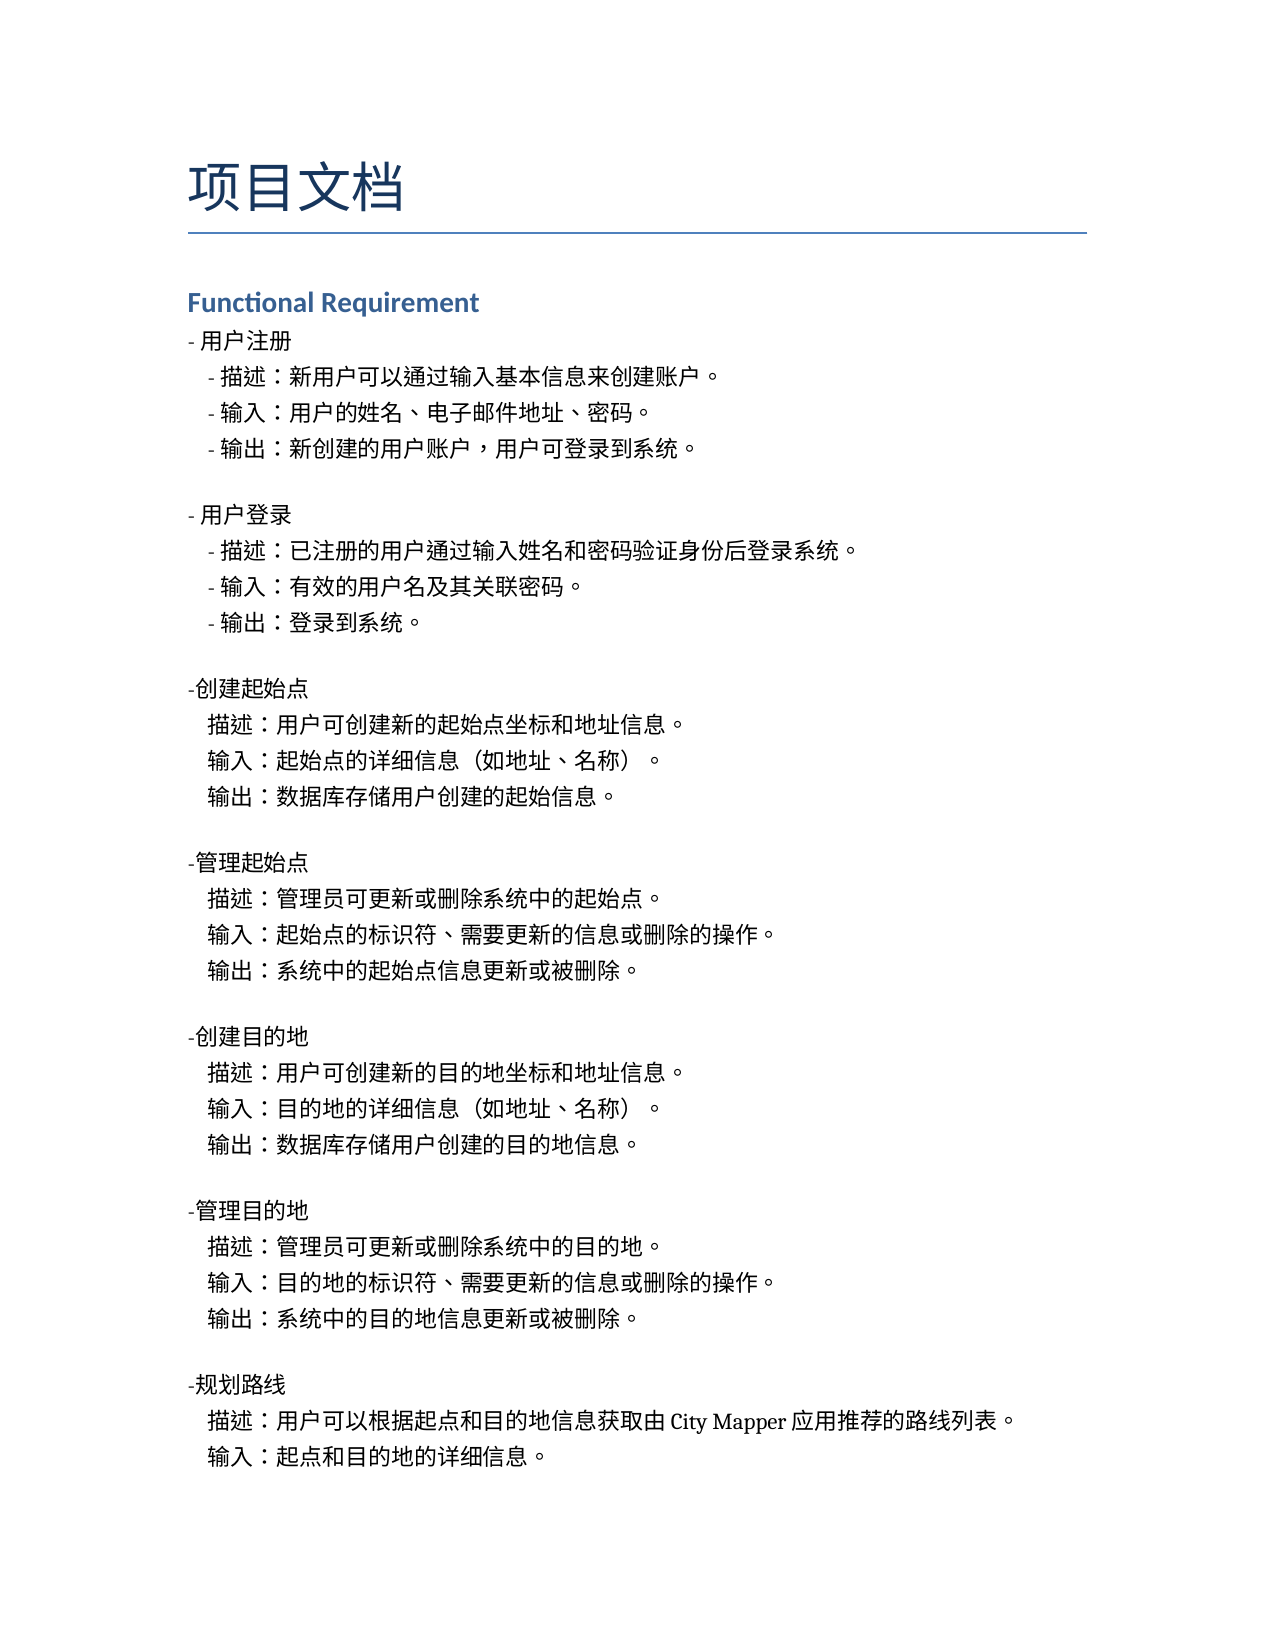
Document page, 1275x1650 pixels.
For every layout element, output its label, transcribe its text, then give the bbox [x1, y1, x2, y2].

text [187, 325, 1087, 1472]
subtitle Functional Requirement [187, 284, 1087, 320]
title 项目文档 [187, 150, 1087, 234]
